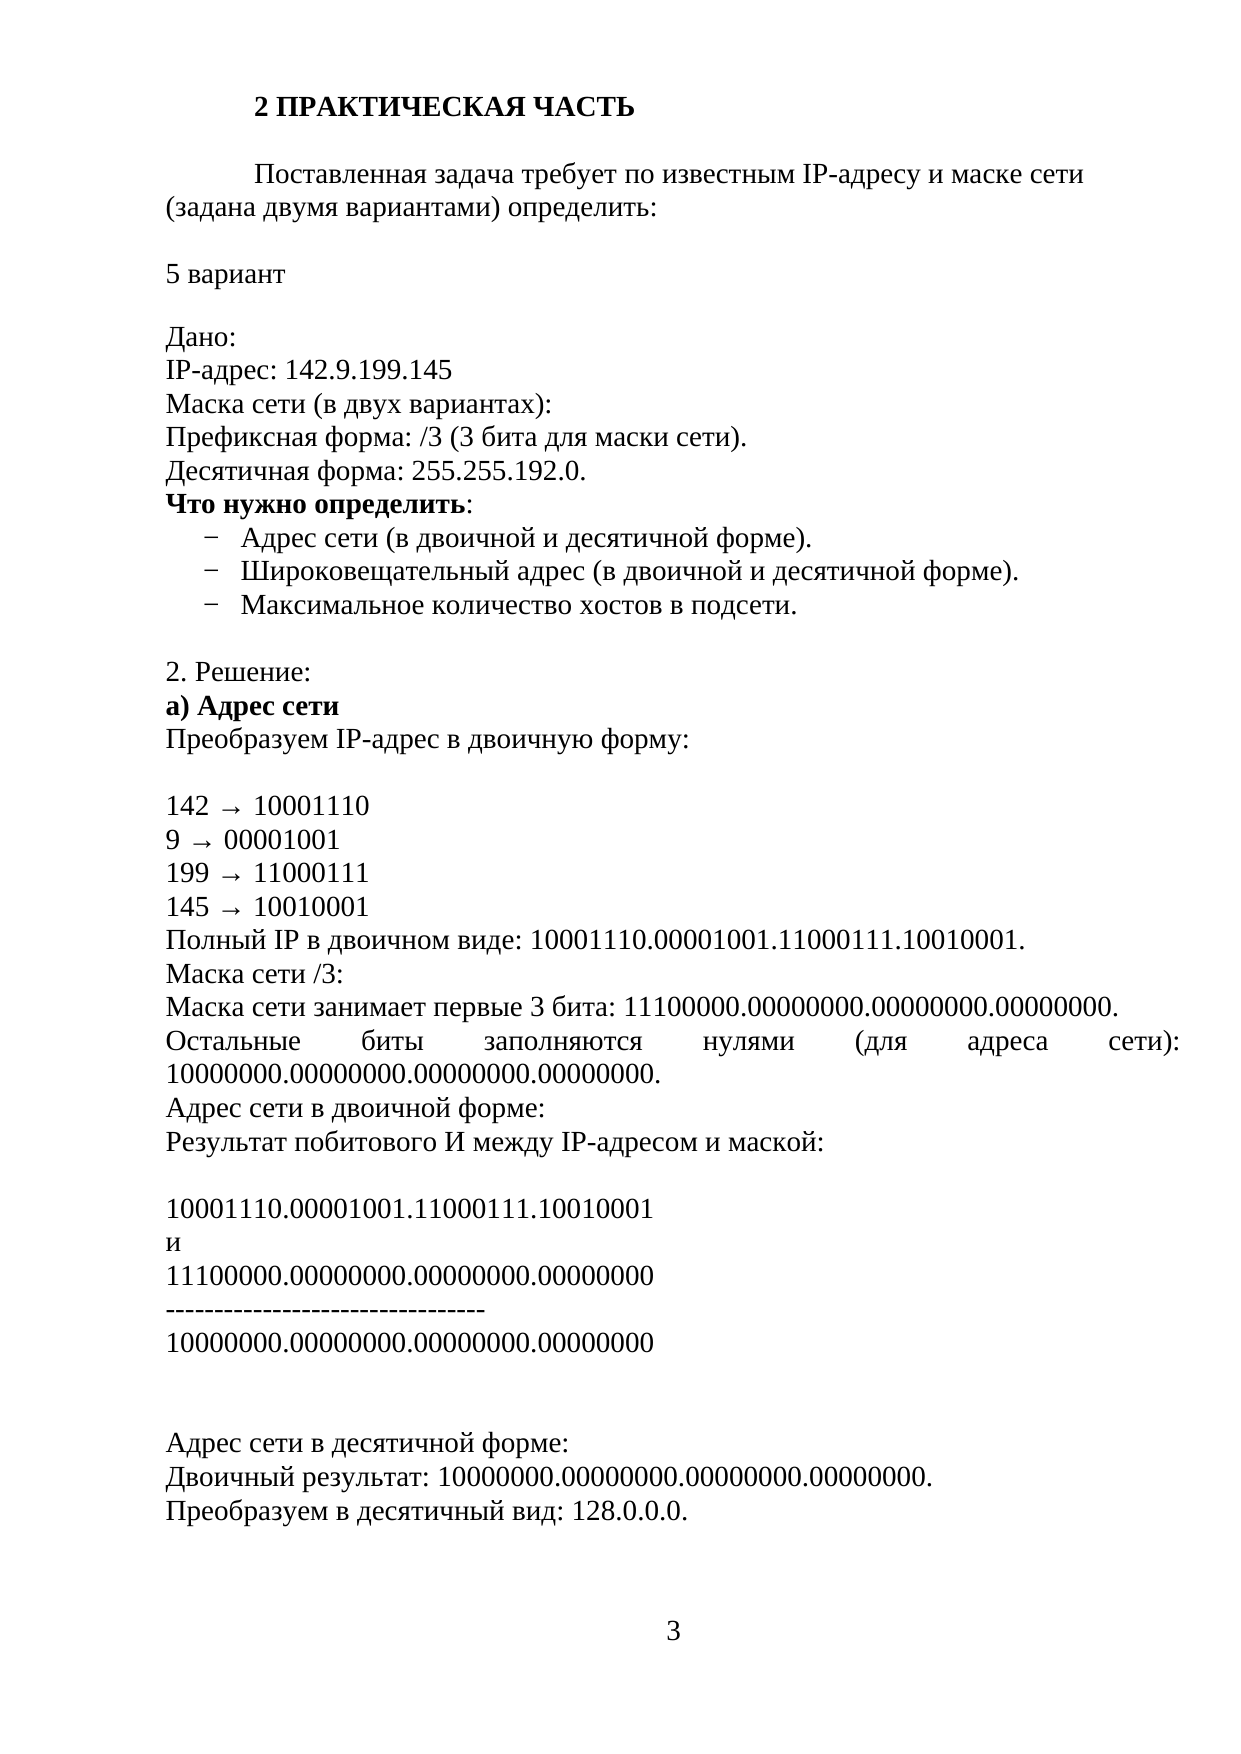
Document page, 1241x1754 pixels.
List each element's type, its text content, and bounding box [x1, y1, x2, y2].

text Маска сети занимает первые 3 бита: 11100000.00000000.00000000.00000000. [165, 989, 1181, 1023]
text a) Адрес сети [165, 688, 1181, 721]
text Маска сети (в двух вариантах): [165, 386, 1181, 419]
text Адрес сети в двоичной форме: [165, 1090, 1181, 1124]
text Поставленная задача требует по известным IP-адресу и маске сети (задана двумя вариантами) определить: [165, 156, 1181, 223]
text 10001110.00001001.11000111.10010001 [165, 1191, 1181, 1224]
text 2. Решение: [165, 654, 1181, 688]
text Адрес сети в десятичной форме: [165, 1426, 1181, 1459]
text 145 → 10010001 [165, 889, 1181, 922]
text 2 ПРАКТИЧЕСКАЯ ЧАСТЬ [165, 89, 1181, 122]
text Полный IP в двоичном виде: 10001110.00001001.11000111.10010001. [165, 922, 1181, 956]
text Результат побитового И между IP-адресом и маской: [165, 1124, 1181, 1157]
text IP-адрес: 142.9.199.145 [165, 352, 1181, 386]
text 142 → 10001110 [165, 788, 1181, 822]
text 10000000.00000000.00000000.00000000 [165, 1325, 1181, 1358]
text и [165, 1224, 1181, 1258]
text Двоичный результат: 10000000.00000000.00000000.00000000. [165, 1459, 1181, 1493]
text 5 вариант [165, 256, 1181, 290]
list Адрес сети (в двоичной и десятичной форме). [203, 520, 1181, 553]
text 199 → 11000111 [165, 855, 1181, 889]
text 11100000.00000000.00000000.00000000 [165, 1258, 1181, 1291]
text Преобразуем в десятичный вид: 128.0.0.0. [165, 1493, 1181, 1526]
text Префиксная форма: /3 (3 бита для маски сети). [165, 419, 1181, 453]
text Дано: [165, 319, 1181, 352]
text Десятичная форма: 255.255.192.0. [165, 453, 1181, 486]
list Максимальное количество хостов в подсети. [203, 587, 1181, 621]
text Остальные биты заполняются нулями (для адреса сети): 10000000.00000000.00000000.00000000. [165, 1023, 1181, 1090]
text 9 → 00001001 [165, 822, 1181, 855]
text Что нужно определить: [165, 486, 1181, 520]
list Широковещательный адрес (в двоичной и десятичной форме). [203, 553, 1181, 587]
text Преобразуем IP-адрес в двоичную форму: [165, 721, 1181, 755]
text Маска сети /3: [165, 956, 1181, 989]
text --------------------------------- [165, 1291, 1181, 1325]
